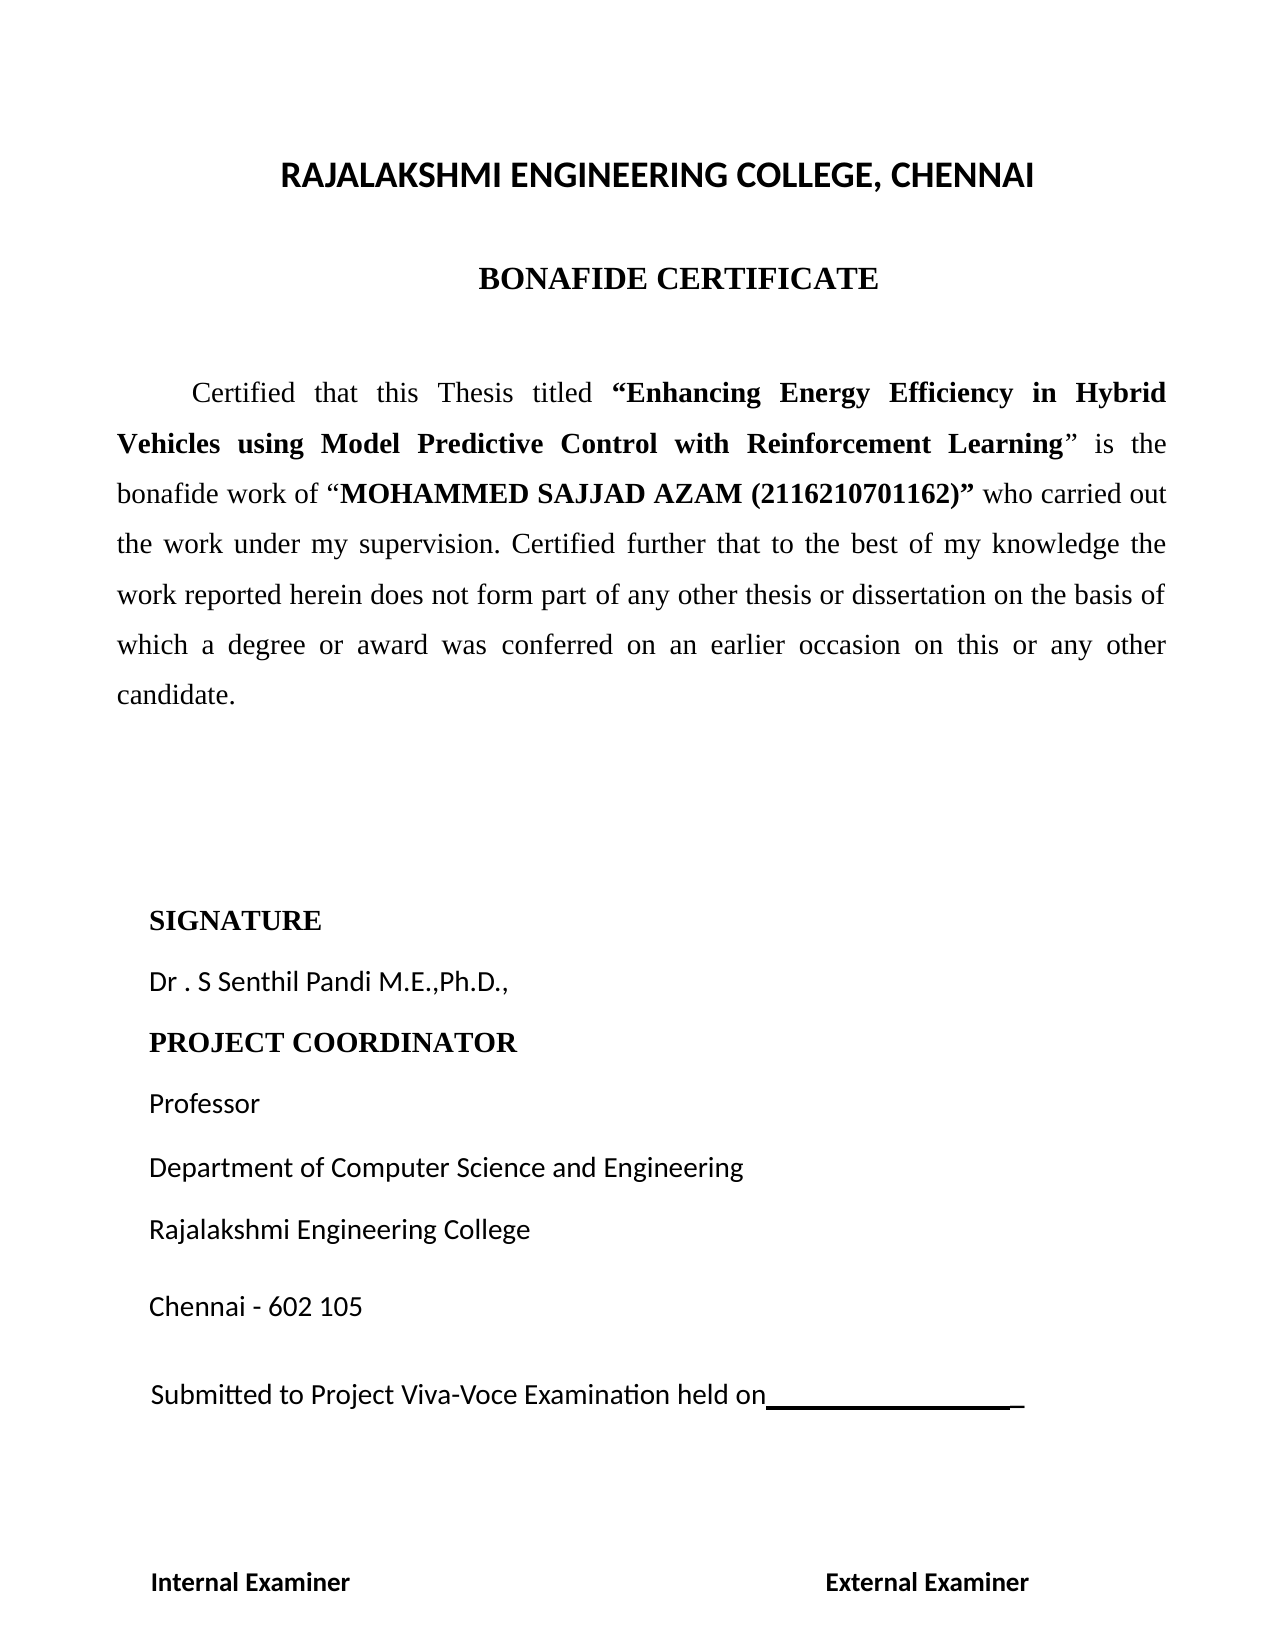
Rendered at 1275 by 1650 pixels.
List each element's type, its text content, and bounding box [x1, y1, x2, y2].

subtitle PROJECT COORDINATOR [149, 1025, 1167, 1058]
text Department of Computer Science and Engineering Rajalakshmi Engineering College [149, 1149, 879, 1247]
text Professor [149, 1086, 1167, 1121]
subtitle BONAFIDE CERTIFICATE [478, 259, 1167, 296]
subtitle SIGNATURE [149, 903, 1167, 936]
text RAJALAKSHMI ENGINEERING COLLEGE, CHENNAI [149, 151, 1167, 197]
text Chennai - 602 105 [149, 1290, 1167, 1323]
text Certified that this Thesis titled “Enhancing Energy Efficiency in Hybrid Vehicles using Model Predictive Control with Reinforcement Learning” is the bonafide work of “MOHAMMED SAJJAD AZAM (2116210701162)” who carried out the work under my supervision. Certified further that to the best of my knowledge the work reported herein does not form part of any other thesis or dissertation on the basis of which a degree or award was conferred on an earlier occasion on this or any other candidate. [117, 376, 1167, 711]
text Dr . S Senthil Pandi M.E.,Ph.D., [149, 963, 1167, 998]
text Submitted to Project Viva-Voce Examination held on _ [151, 1376, 1167, 1412]
text Internal Examiner External Examiner [151, 1565, 1167, 1598]
